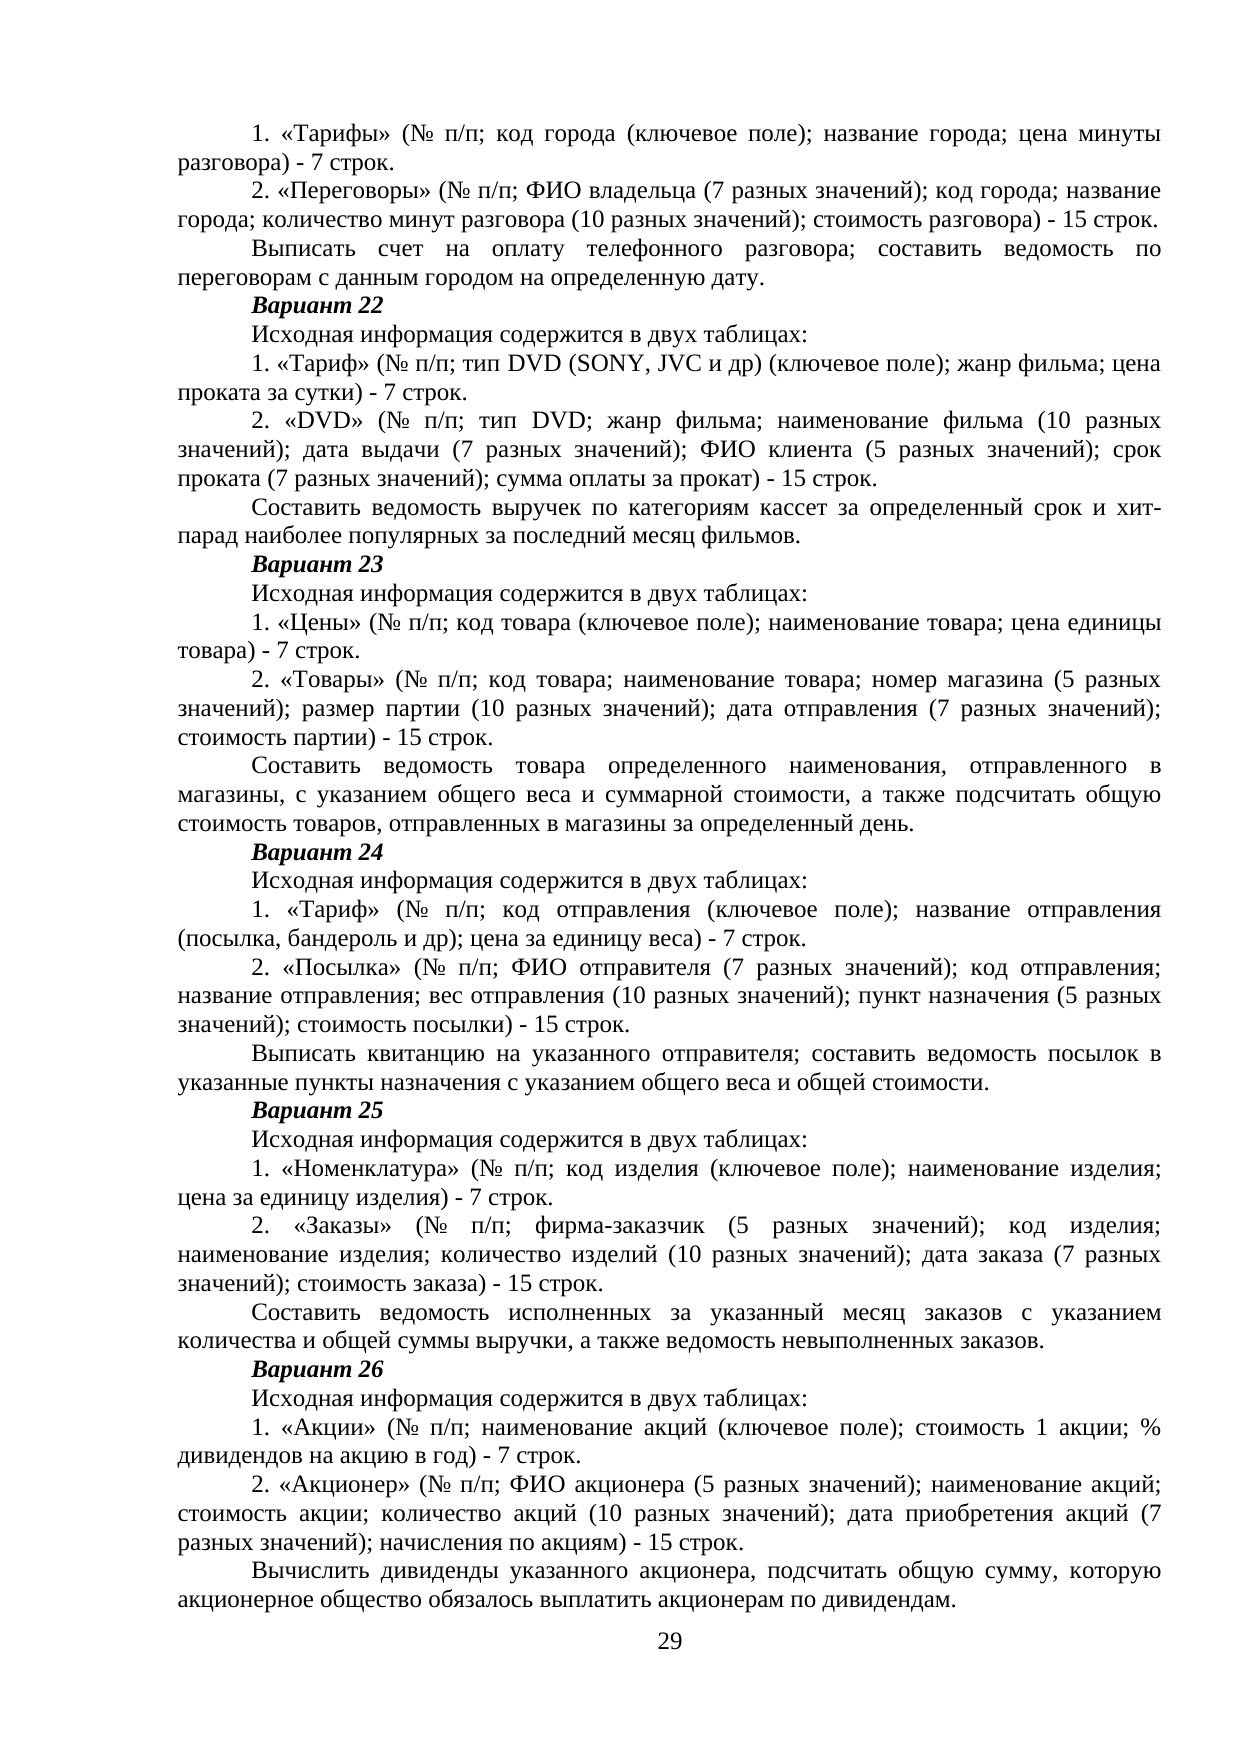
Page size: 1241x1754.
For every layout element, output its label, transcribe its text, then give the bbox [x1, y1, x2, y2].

text Вариант 22 [177, 291, 1162, 319]
text Вычислить дивиденды указанного акционера, подсчитать общую сумму, которую акционерное общество обязалось выплатить акционерам по дивидендам. [177, 1556, 1162, 1613]
text Выписать квитанцию на указанного отправителя; составить ведомость посылок в указанные пункты назначения с указанием общего веса и общей стоимости. [177, 1038, 1162, 1096]
text Исходная информация содержится в двух таблицах: [177, 1383, 1162, 1412]
text 1. «Номенклатура» (№ п/п; код изделия (ключевое поле); наименование изделия; цена за единицу изделия) - 7 строк. [177, 1153, 1162, 1211]
text Вариант 24 [177, 837, 1162, 866]
text Исходная информация содержится в двух таблицах: [177, 578, 1162, 607]
text 2. «Акционер» (№ п/п; ФИО акционера (5 разных значений); наименование акций; стоимость акции; количество акций (10 разных значений); дата приобретения акций (7 разных значений); начисления по акциям) - 15 строк. [177, 1469, 1162, 1556]
text 1. «Тариф» (№ п/п; тип DVD (SONY, JVC и др) (ключевое поле); жанр фильма; цена проката за сутки) - 7 строк. [177, 348, 1162, 406]
text Вариант 23 [177, 549, 1162, 578]
text 1. «Тариф» (№ п/п; код отправления (ключевое поле); название отправления (посылка, бандероль и др); цена за единицу веса) - 7 строк. [177, 894, 1162, 952]
text Составить ведомость исполненных за указанный месяц заказов с указанием количества и общей суммы выручки, а также ведомость невыполненных заказов. [177, 1297, 1162, 1354]
text Выписать счет на оплату телефонного разговора; составить ведомость по переговорам с данным городом на определенную дату. [177, 233, 1162, 291]
text Вариант 25 [177, 1096, 1162, 1124]
text 2. «Переговоры» (№ п/п; ФИО владельца (7 разных значений); код города; название города; количество минут разговора (10 разных значений); стоимость разговора) - 15 строк. [177, 176, 1162, 233]
text Исходная информация содержится в двух таблицах: [177, 1124, 1162, 1153]
text 1. «Акции» (№ п/п; наименование акций (ключевое поле); стоимость 1 акции; % дивидендов на акцию в год) - 7 строк. [177, 1412, 1162, 1469]
text 1. «Цены» (№ п/п; код товара (ключевое поле); наименование товара; цена единицы товара) - 7 строк. [177, 607, 1162, 664]
text 2. «Товары» (№ п/п; код товара; наименование товара; номер магазина (5 разных значений); размер партии (10 разных значений); дата отправления (7 разных значений); стоимость партии) - 15 строк. [177, 664, 1162, 751]
text Вариант 26 [177, 1354, 1162, 1383]
text Составить ведомость товара определенного наименования, отправленного в магазины, с указанием общего веса и суммарной стоимости, а также подсчитать общую стоимость товаров, отправленных в магазины за определенный день. [177, 751, 1162, 837]
text Исходная информация содержится в двух таблицах: [177, 319, 1162, 348]
text 2. «Посылка» (№ п/п; ФИО отправителя (7 разных значений); код отправления; название отправления; вес отправления (10 разных значений); пункт назначения (5 разных значений); стоимость посылки) - 15 строк. [177, 952, 1162, 1038]
text 2. «Заказы» (№ п/п; фирма-заказчик (5 разных значений); код изделия; наименование изделия; количество изделий (10 разных значений); дата заказа (7 разных значений); стоимость заказа) - 15 строк. [177, 1211, 1162, 1297]
text Исходная информация содержится в двух таблицах: [177, 866, 1162, 894]
text 2. «DVD» (№ п/п; тип DVD; жанр фильма; наименование фильма (10 разных значений); дата выдачи (7 разных значений); ФИО клиента (5 разных значений); срок проката (7 разных значений); сумма оплаты за прокат) - 15 строк. [177, 406, 1162, 492]
text Составить ведомость выручек по категориям кассет за определенный срок и хит-парад наиболее популярных за последний месяц фильмов. [177, 492, 1162, 549]
text 1. «Тарифы» (№ п/п; код города (ключевое поле); название города; цена минуты разговора) - 7 строк. [177, 118, 1162, 176]
